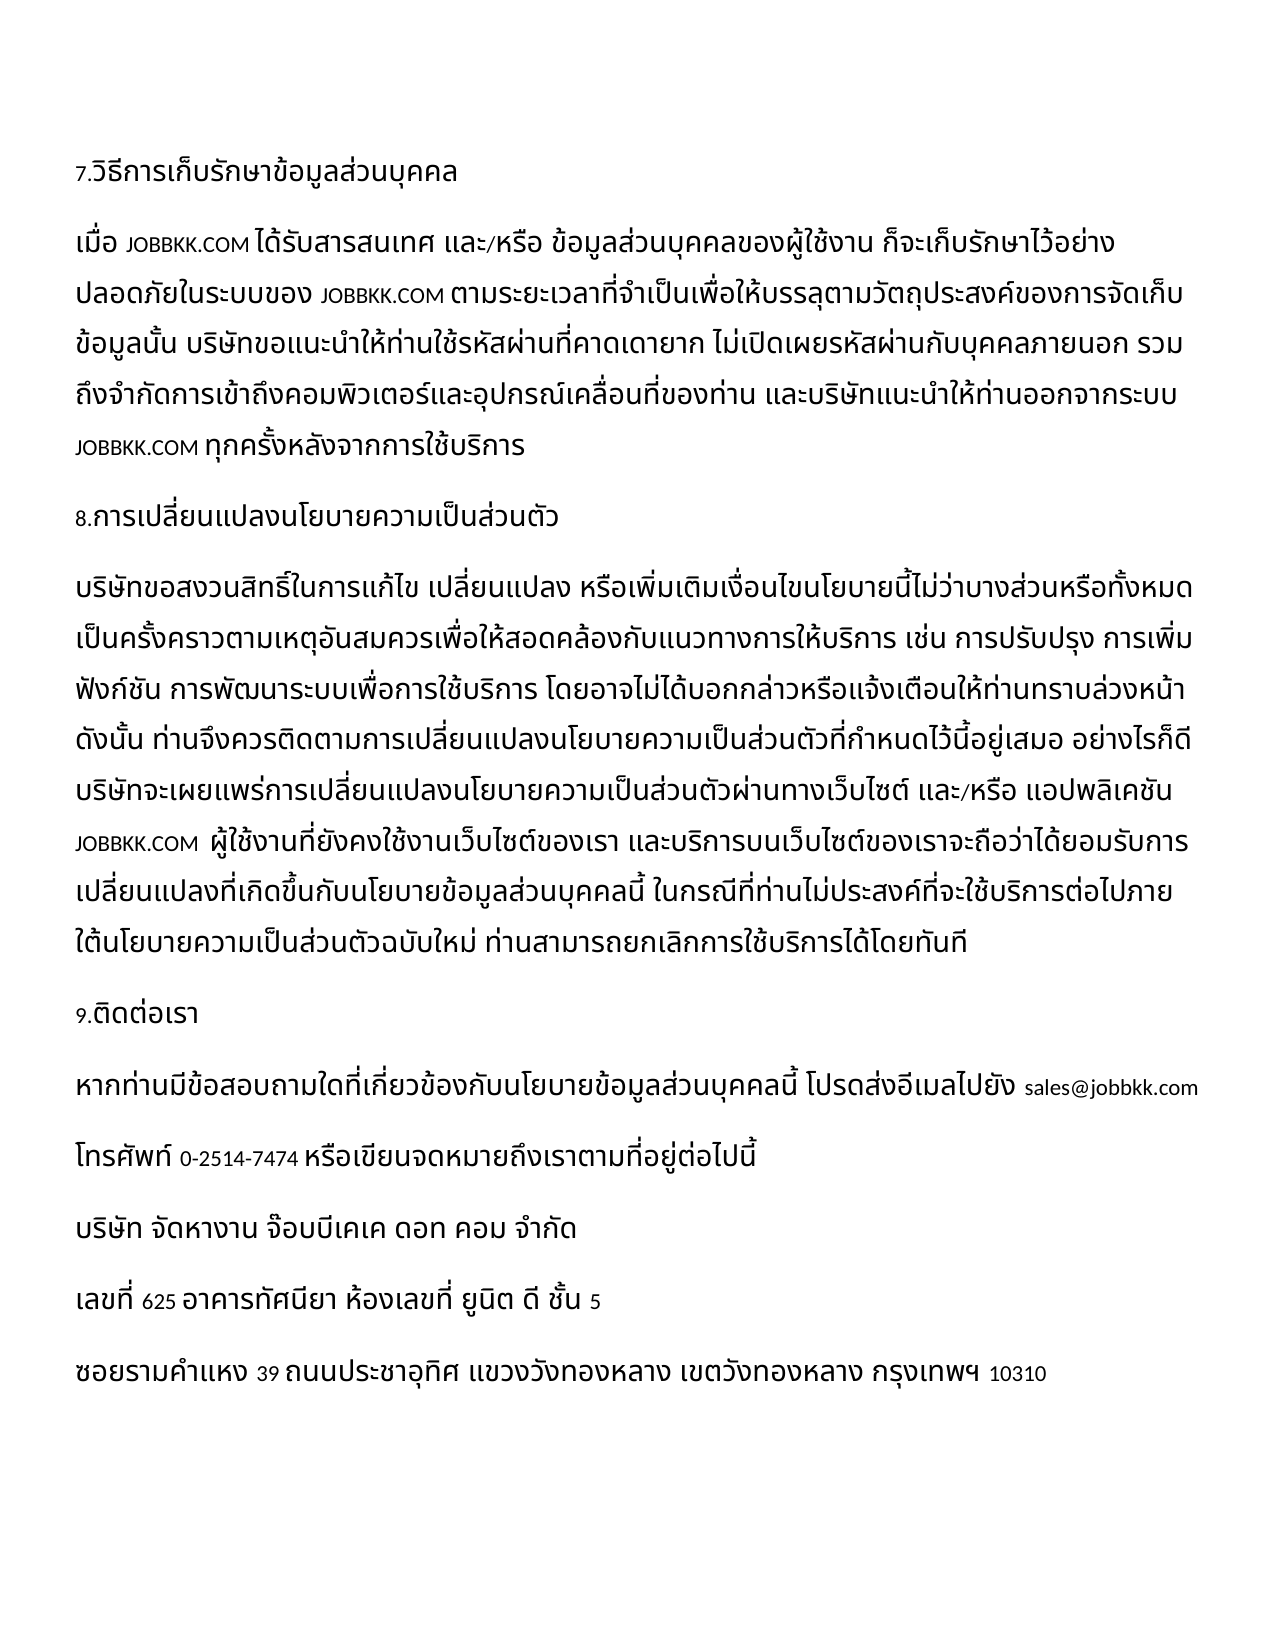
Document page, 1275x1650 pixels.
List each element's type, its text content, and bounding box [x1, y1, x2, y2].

text หากท่านมีข้อสอบถามใดที่เกี่ยวข้องกับนโยบายข้อมูลส่วนบุคคลนี้ โปรดส่งอีเมลไปยัง sales@jobbkk.com [75, 1064, 1200, 1108]
text บริษัท จัดหางาน จ๊อบบีเคเค ดอท คอม จำกัด [75, 1207, 1200, 1251]
text ซอยรามคำแหง 39 ถนนประชาอุทิศ แขวงวังทองหลาง เขตวังทองหลาง กรุงเทพฯ 10310 [75, 1350, 1200, 1394]
text บริษัทขอสงวนสิทธิ์ในการแก้ไข เปลี่ยนแปลง หรือเพิ่มเติมเงื่อนไขนโยบายนี้ไม่ว่าบางส่วนหรือทั้งหมดเป็นครั้งคราวตามเหตุอันสมควรเพื่อให้สอดคล้องกับแนวทางการให้บริการ เช่น การปรับปรุง การเพิ่มฟังก์ชัน การพัฒนาระบบเพื่อการใช้บริการ โดยอาจไม่ได้บอกกล่าวหรือแจ้งเตือนให้ท่านทราบล่วงหน้า ดังนั้น ท่านจึงควรติดตามการเปลี่ยนแปลงนโยบายความเป็นส่วนตัวที่กำหนดไว้นี้อยู่เสมอ อย่างไรก็ดี บริษัทจะเผยแพร่การเปลี่ยนแปลงนโยบายความเป็นส่วนตัวผ่านทางเว็บไซต์ และ/หรือ แอปพลิเคชัน JOBBKK.COM ผู้ใช้งานที่ยังคงใช้งานเว็บไซต์ของเรา และบริการบนเว็บไซต์ของเราจะถือว่าได้ยอมรับการเปลี่ยนแปลงที่เกิดขึ้นกับนโยบายข้อมูลส่วนบุคคลนี้ ในกรณีที่ท่านไม่ประสงค์ที่จะใช้บริการต่อไปภายใต้นโยบายความเป็นส่วนตัวฉบับใหม่ ท่านสามารถยกเลิกการใช้บริการได้โดยทันที [75, 567, 1200, 965]
text 9.ติดต่อเรา [75, 993, 1200, 1037]
text เมื่อ JOBBKK.COM ได้รับสารสนเทศ และ/หรือ ข้อมูลส่วนบุคคลของผู้ใช้งาน ก็จะเก็บรักษาไว้อย่างปลอดภัยในระบบของ JOBBKK.COM ตามระยะเวลาที่จำเป็นเพื่อให้บรรลุตามวัตถุประสงค์ของการจัดเก็บข้อมูลนั้น บริษัทขอแนะนำให้ท่านใช้รหัสผ่านที่คาดเดายาก ไม่เปิดเผยรหัสผ่านกับบุคคลภายนอก รวมถึงจำกัดการเข้าถึงคอมพิวเตอร์และอุปกรณ์เคลื่อนที่ของท่าน และบริษัทแนะนำให้ท่านออกจากระบบ JOBBKK.COM ทุกครั้งหลังจากการใช้บริการ [75, 221, 1200, 468]
text โทรศัพท์ 0-2514-7474 หรือเขียนจดหมายถึงเราตามที่อยู่ต่อไปนี้ [75, 1136, 1200, 1180]
text เลขที่ 625 อาคารทัศนียา ห้องเลขที่ ยูนิต ดี ชั้น 5 [75, 1278, 1200, 1323]
text 7.วิธีการเก็บรักษาข้อมูลส่วนบุคคล [75, 150, 1200, 194]
text 8.การเปลี่ยนแปลงนโยบายความเป็นส่วนตัว [75, 495, 1200, 539]
